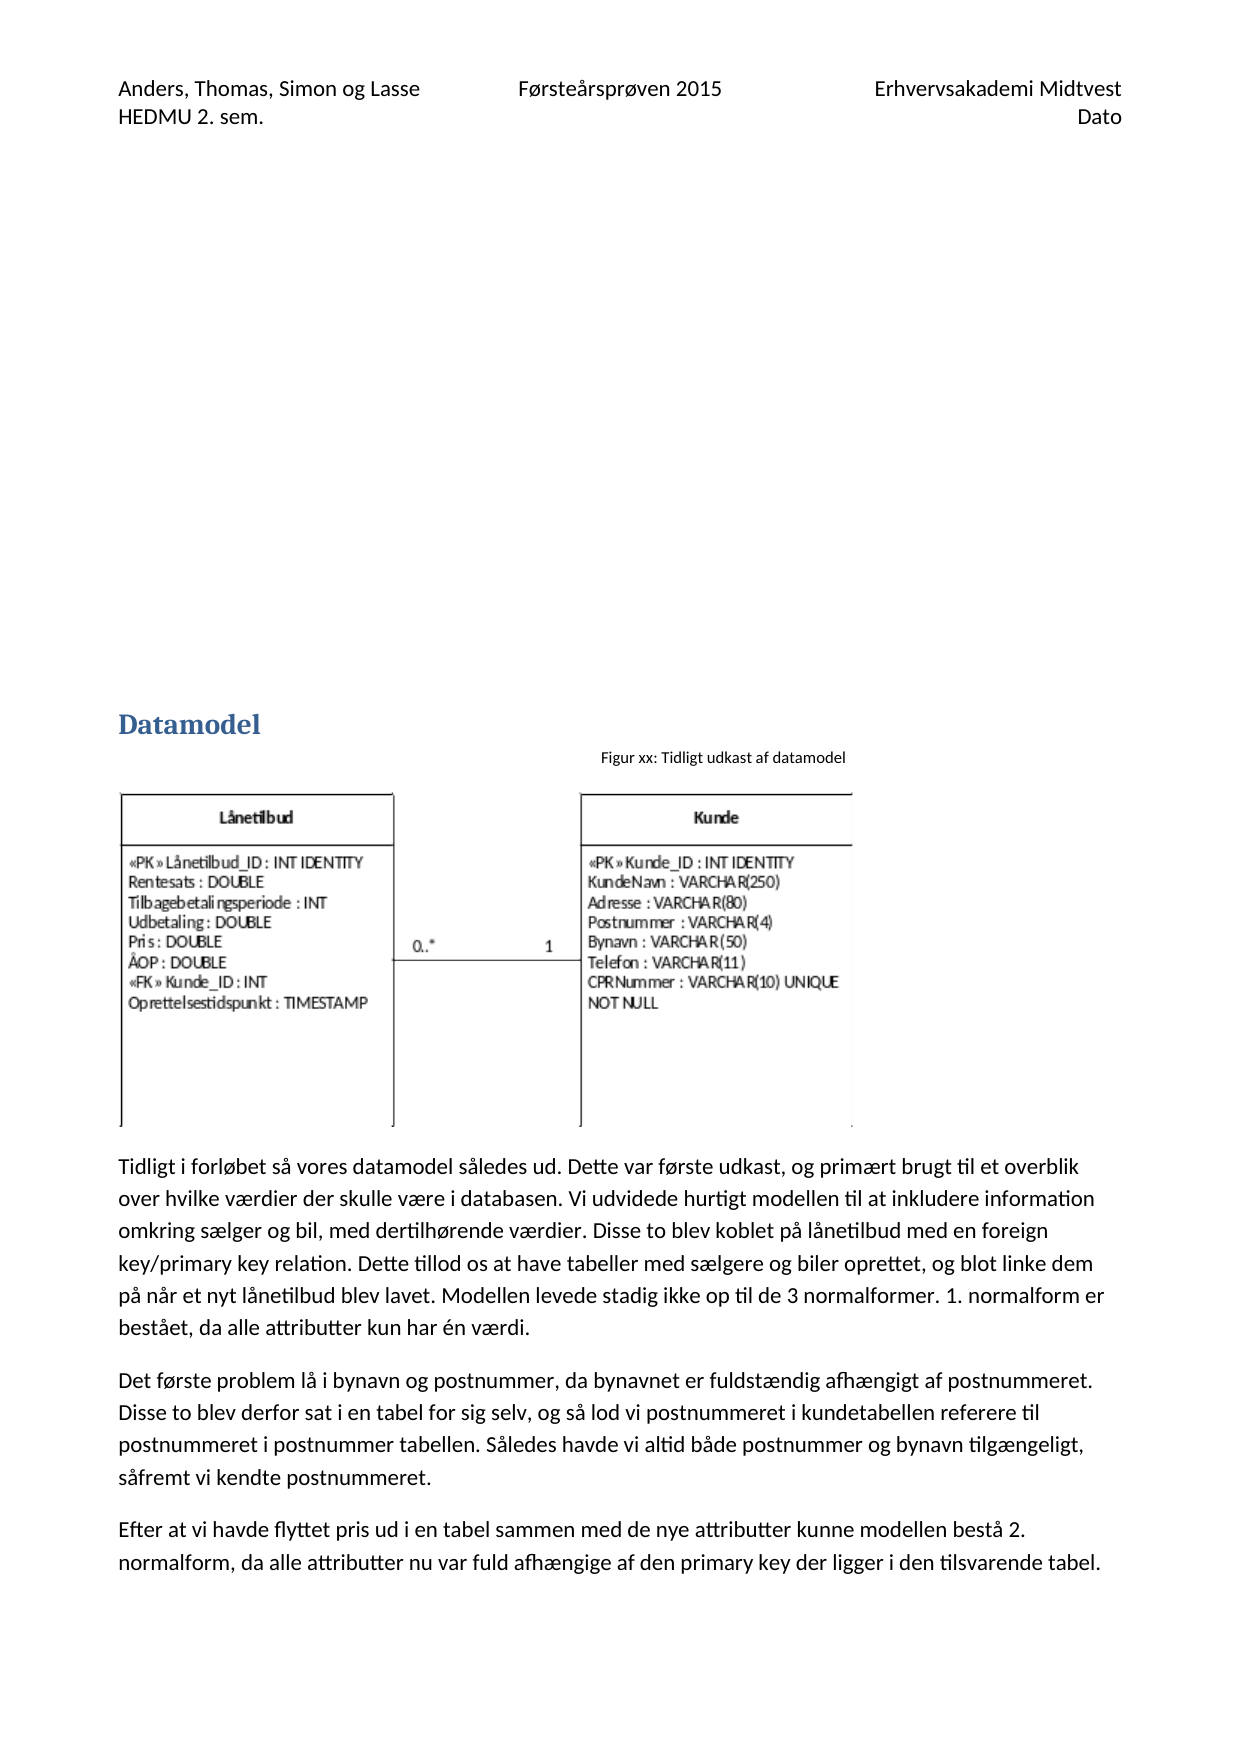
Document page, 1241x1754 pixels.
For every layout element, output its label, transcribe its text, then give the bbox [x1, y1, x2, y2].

text Tidligt i forløbet så vores datamodel således ud. Dette var første udkast, og primært brugt til et overblik over hvilke værdier der skulle være i databasen. Vi udvidede hurtigt modellen til at inkludere information omkring sælger og bil, med dertilhørende værdier. Disse to blev koblet på lånetilbud med en foreign key/primary key relation. Dette tillod os at have tabeller med sælgere og biler oprettet, og blot linke dem på når et nyt lånetilbud blev lavet. Modellen levede stadig ikke op til de 3 normalformer. 1. normalform er bestået, da alle attributter kun har én værdi. [118, 1152, 1122, 1341]
text Det første problem lå i bynavn og postnummer, da bynavnet er fuldstændig afhængigt af postnummeret. Disse to blev derfor sat i en tabel for sig selv, og så lod vi postnummeret i kundetabellen referere til postnummeret i postnummer tabellen. Således havde vi altid både postnummer og bynavn tilgængeligt, såfremt vi kendte postnummeret. [118, 1366, 1122, 1491]
text Efter at vi havde flyttet pris ud i en tabel sammen med de nye attributter kunne modellen bestå 2. normalform, da alle attributter nu var fuld afhængige af den primary key der ligger i den tilsvarende tabel. [118, 1516, 1122, 1576]
text Figur xx: Tidligt udkast af datamodel [526, 747, 1122, 767]
subtitle Datamodel [118, 708, 1122, 742]
